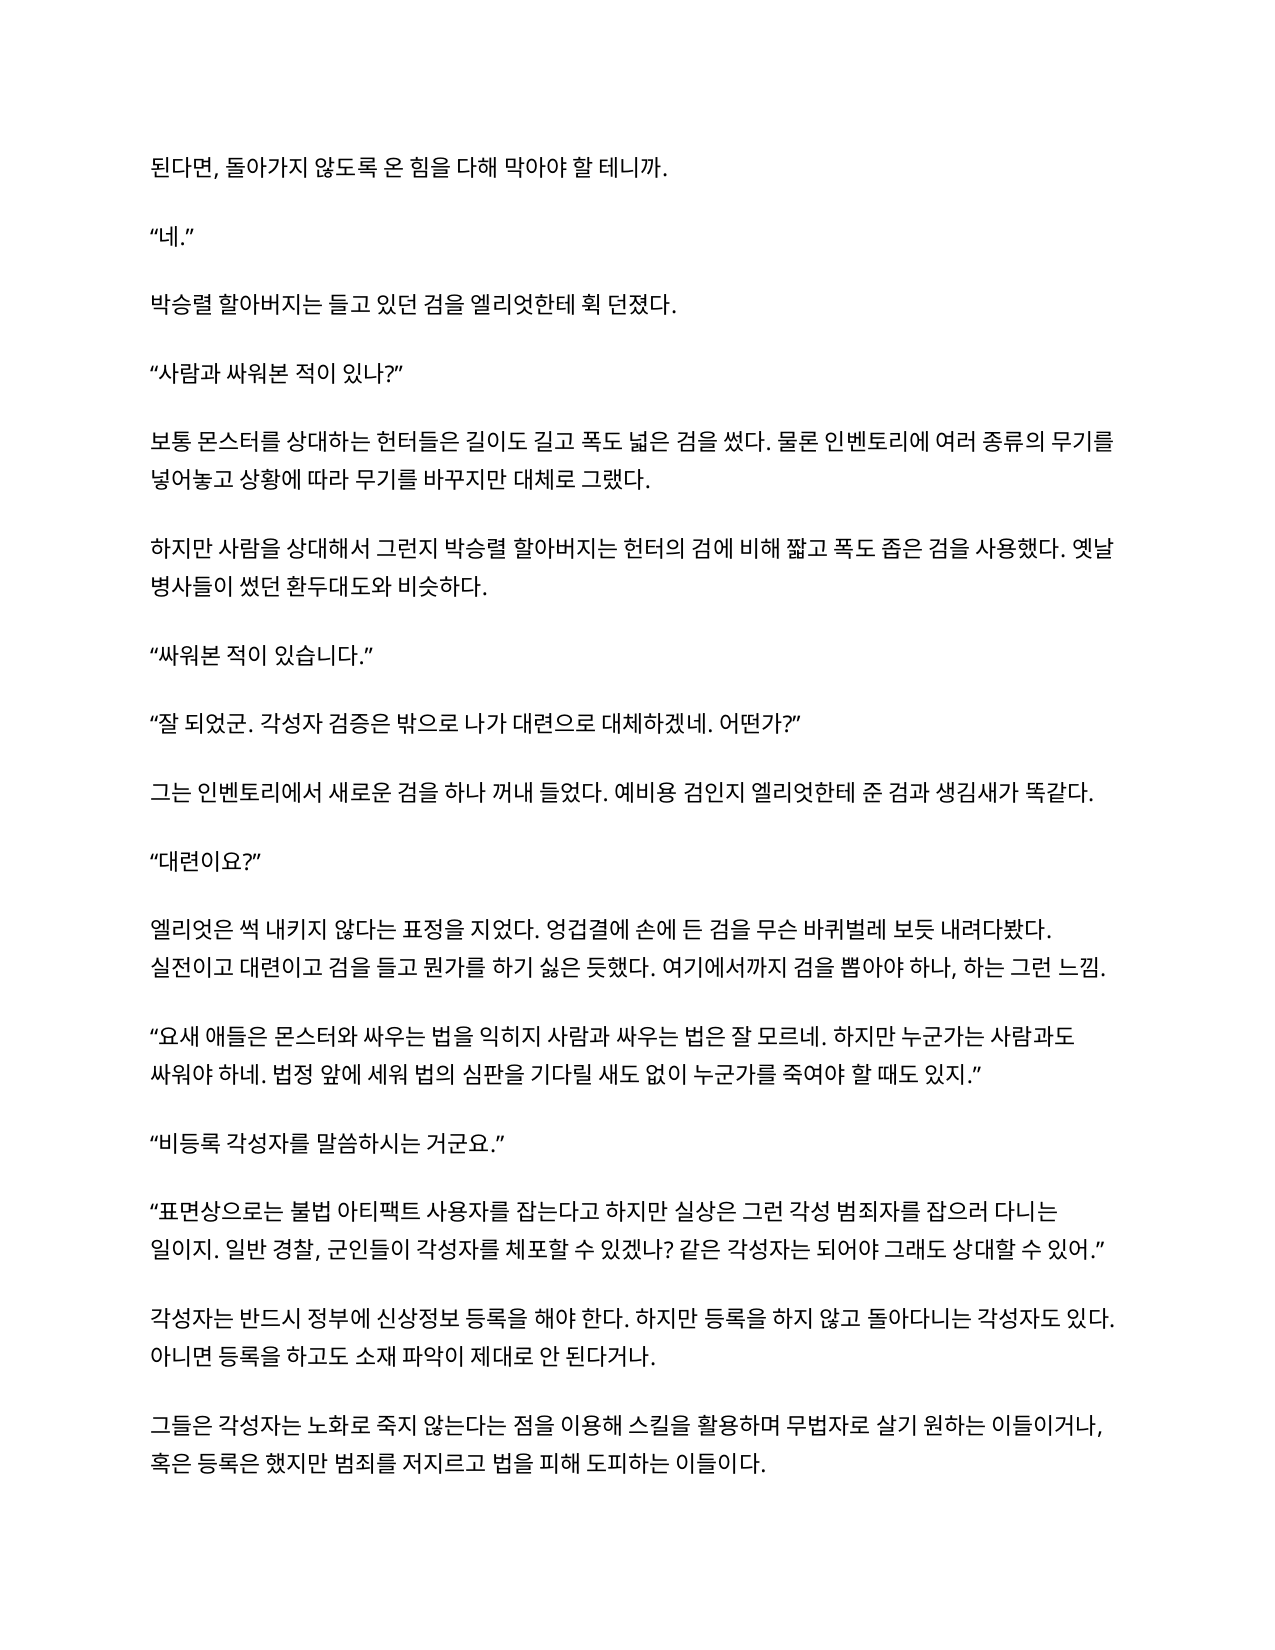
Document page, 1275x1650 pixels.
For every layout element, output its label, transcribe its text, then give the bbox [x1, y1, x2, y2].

text “요새 애들은 몬스터와 싸우는 법을 익히지 사람과 싸우는 법은 잘 모르네. 하지만 누군가는 사람과도 싸워야 하네. 법정 앞에 세워 법의 심판을 기다릴 새도 없이 누군가를 죽여야 할 때도 있지.” [150, 1019, 1125, 1090]
text “대련이요?” [150, 843, 1125, 877]
text 그는 인벤토리에서 새로운 검을 하나 꺼내 들었다. 예비용 검인지 엘리엇한테 준 검과 생김새가 똑같다. [150, 775, 1125, 808]
text 엘리엇은 썩 내키지 않다는 표정을 지었다. 엉겁결에 손에 든 검을 무슨 바퀴벌레 보듯 내려다봤다. 실전이고 대련이고 검을 들고 뭔가를 하기 싫은 듯했다. 여기에서까지 검을 뽑아야 하나, 하는 그런 느낌. [150, 912, 1125, 983]
text 그들은 각성자는 노화로 죽지 않는다는 점을 이용해 스킬을 활용하며 무법자로 살기 원하는 이들이거나, 혹은 등록은 했지만 범죄를 저지르고 법을 피해 도피하는 이들이다. [150, 1407, 1125, 1479]
text “네.” [150, 218, 1125, 252]
text 박승렬 할아버지는 들고 있던 검을 엘리엇한테 휙 던졌다. [150, 287, 1125, 320]
text “싸워본 적이 있습니다.” [150, 638, 1125, 671]
text “표면상으로는 불법 아티팩트 사용자를 잡는다고 하지만 실상은 그런 각성 범죄자를 잡으러 다니는 일이지. 일반 경찰, 군인들이 각성자를 체포할 수 있겠나? 같은 각성자는 되어야 그래도 상대할 수 있어.” [150, 1194, 1125, 1266]
text 보통 몬스터를 상대하는 헌터들은 길이도 길고 폭도 넓은 검을 썼다. 물론 인벤토리에 여러 종류의 무기를 넣어놓고 상황에 따라 무기를 바꾸지만 대체로 그랬다. [150, 424, 1125, 496]
text “잘 되었군. 각성자 검증은 밖으로 나가 대련으로 대체하겠네. 어떤가?” [150, 706, 1125, 739]
text 하지만 사람을 상대해서 그런지 박승렬 할아버지는 헌터의 검에 비해 짧고 폭도 좁은 검을 사용했다. 옛날 병사들이 썼던 환두대도와 비슷하다. [150, 531, 1125, 602]
text 각성자는 반드시 정부에 신상정보 등록을 해야 한다. 하지만 등록을 하지 않고 돌아다니는 각성자도 있다. 아니면 등록을 하고도 소재 파악이 제대로 안 된다거나. [150, 1301, 1125, 1372]
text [150, 150, 1125, 183]
text “비등록 각성자를 말씀하시는 거군요.” [150, 1125, 1125, 1159]
text “사람과 싸워본 적이 있나?” [150, 356, 1125, 389]
